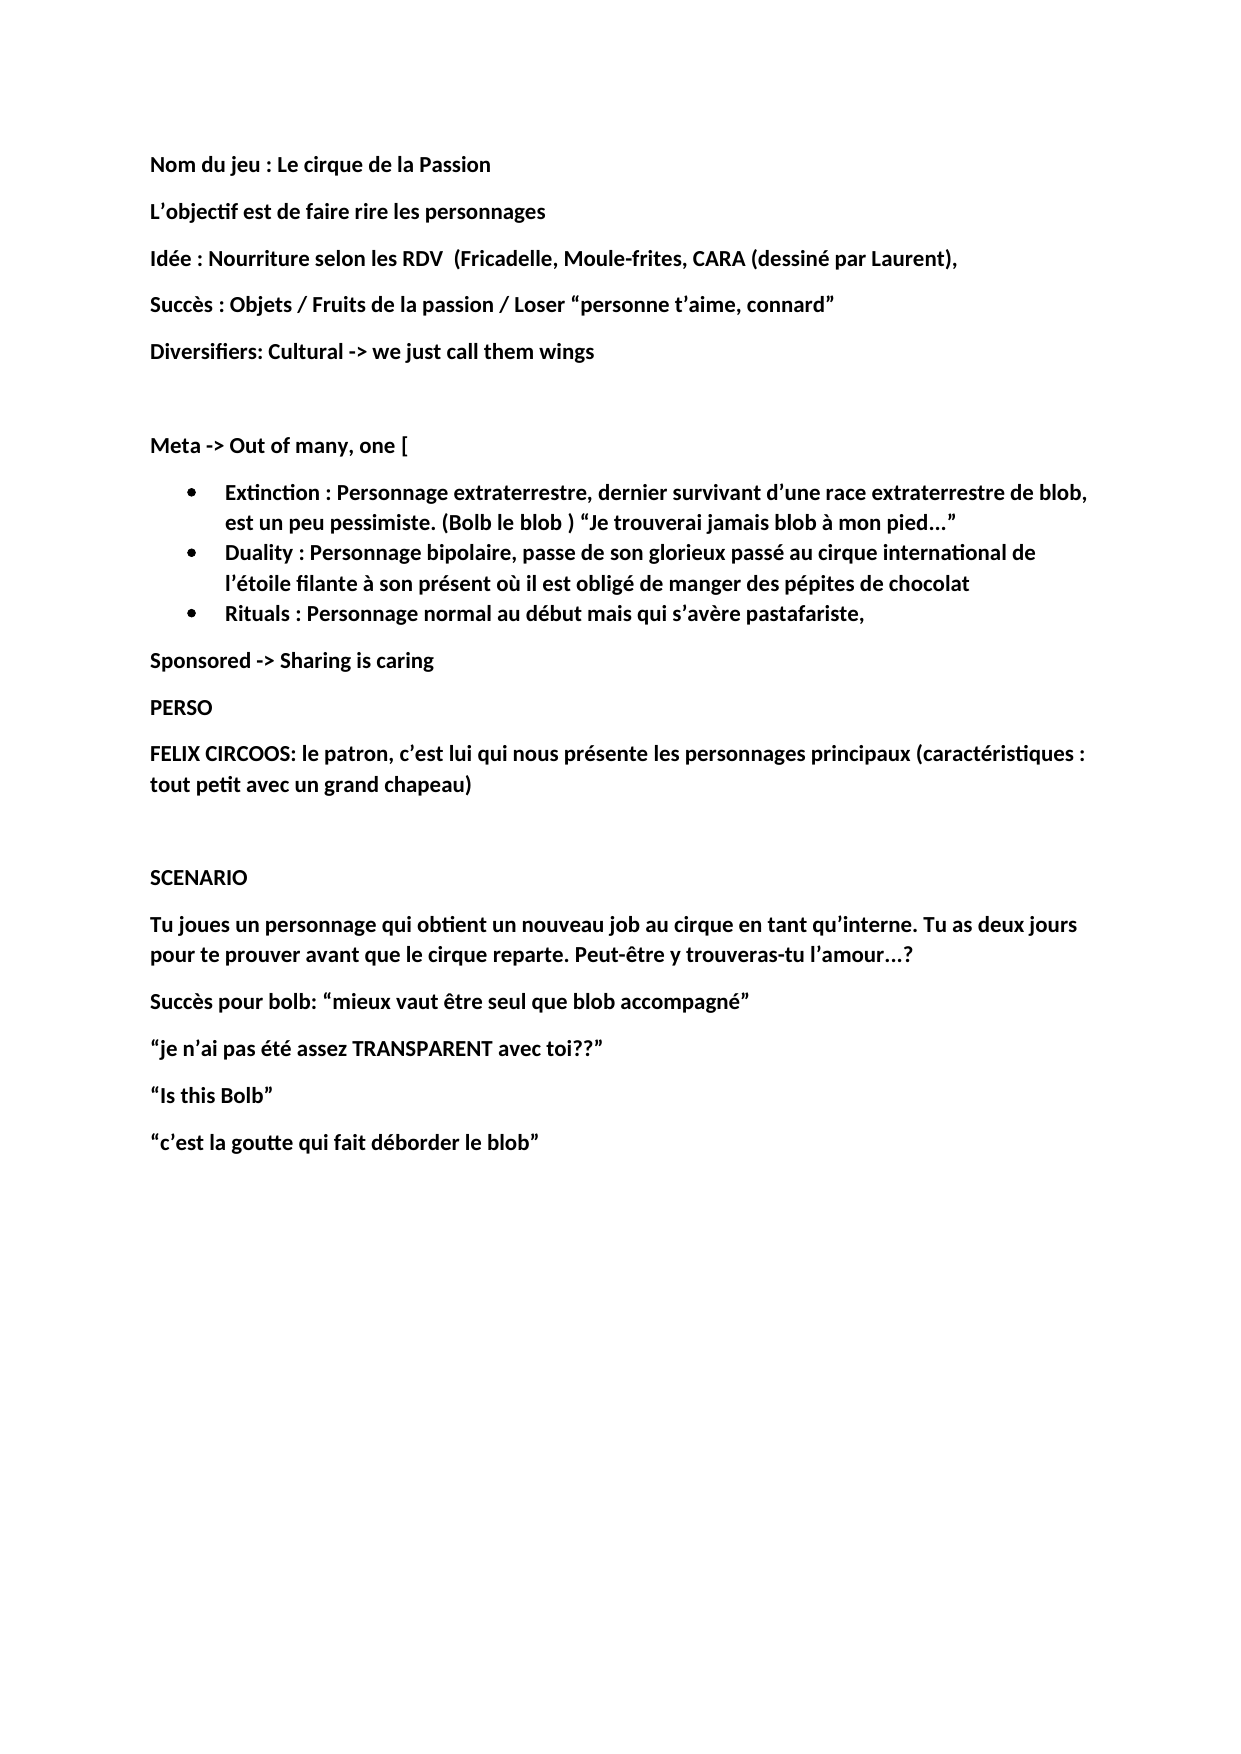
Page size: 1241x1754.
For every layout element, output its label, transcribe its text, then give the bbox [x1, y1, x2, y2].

text SCENARIO [150, 863, 1090, 892]
text Meta -> Out of many, one [ [150, 431, 1090, 459]
text L’objectif est de faire rire les personnages [150, 197, 1090, 225]
text Succès : Objets / Fruits de la passion / Loser “personne t’aime, connard” [150, 291, 1090, 319]
text Nom du jeu : Le cirque de la Passion [150, 150, 1090, 178]
text FELIX CIRCOOS: le patron, c’est lui qui nous présente les personnages principaux (caractéristiques : tout petit avec un grand chapeau) [150, 739, 1090, 798]
text Diversifiers: Cultural -> we just call them wings [150, 337, 1090, 366]
list Extinction : Personnage extraterrestre, dernier survivant d’une race extraterrestre de blob, est un peu pessimiste. (Bolb le blob ) “Je trouverai jamais blob à mon pied...” [187, 478, 1090, 536]
text Tu joues un personnage qui obtient un nouveau job au cirque en tant qu’interne. Tu as deux jours pour te prouver avant que le cirque reparte. Peut-être y trouveras-tu l’amour...? [150, 910, 1090, 969]
text “c’est la goutte qui fait déborder le blob” [150, 1128, 1090, 1156]
text Idée : Nourriture selon les RDV (Fricadelle, Moule-frites, CARA (dessiné par Laurent), [150, 244, 1090, 272]
text “je n’ai pas été assez TRANSPARENT avec toi??” [150, 1034, 1090, 1062]
text Sponsored -> Sharing is caring [150, 646, 1090, 674]
text Succès pour bolb: “mieux vaut être seul que blob accompagné” [150, 987, 1090, 1016]
text “Is this Bolb” [150, 1081, 1090, 1109]
text PERSO [150, 693, 1090, 721]
list Duality : Personnage bipolaire, passe de son glorieux passé au cirque international de l’étoile filante à son présent où il est obligé de manger des pépites de chocolat [187, 538, 1090, 597]
list Rituals : Personnage normal au début mais qui s’avère pastafariste, [187, 599, 1090, 627]
